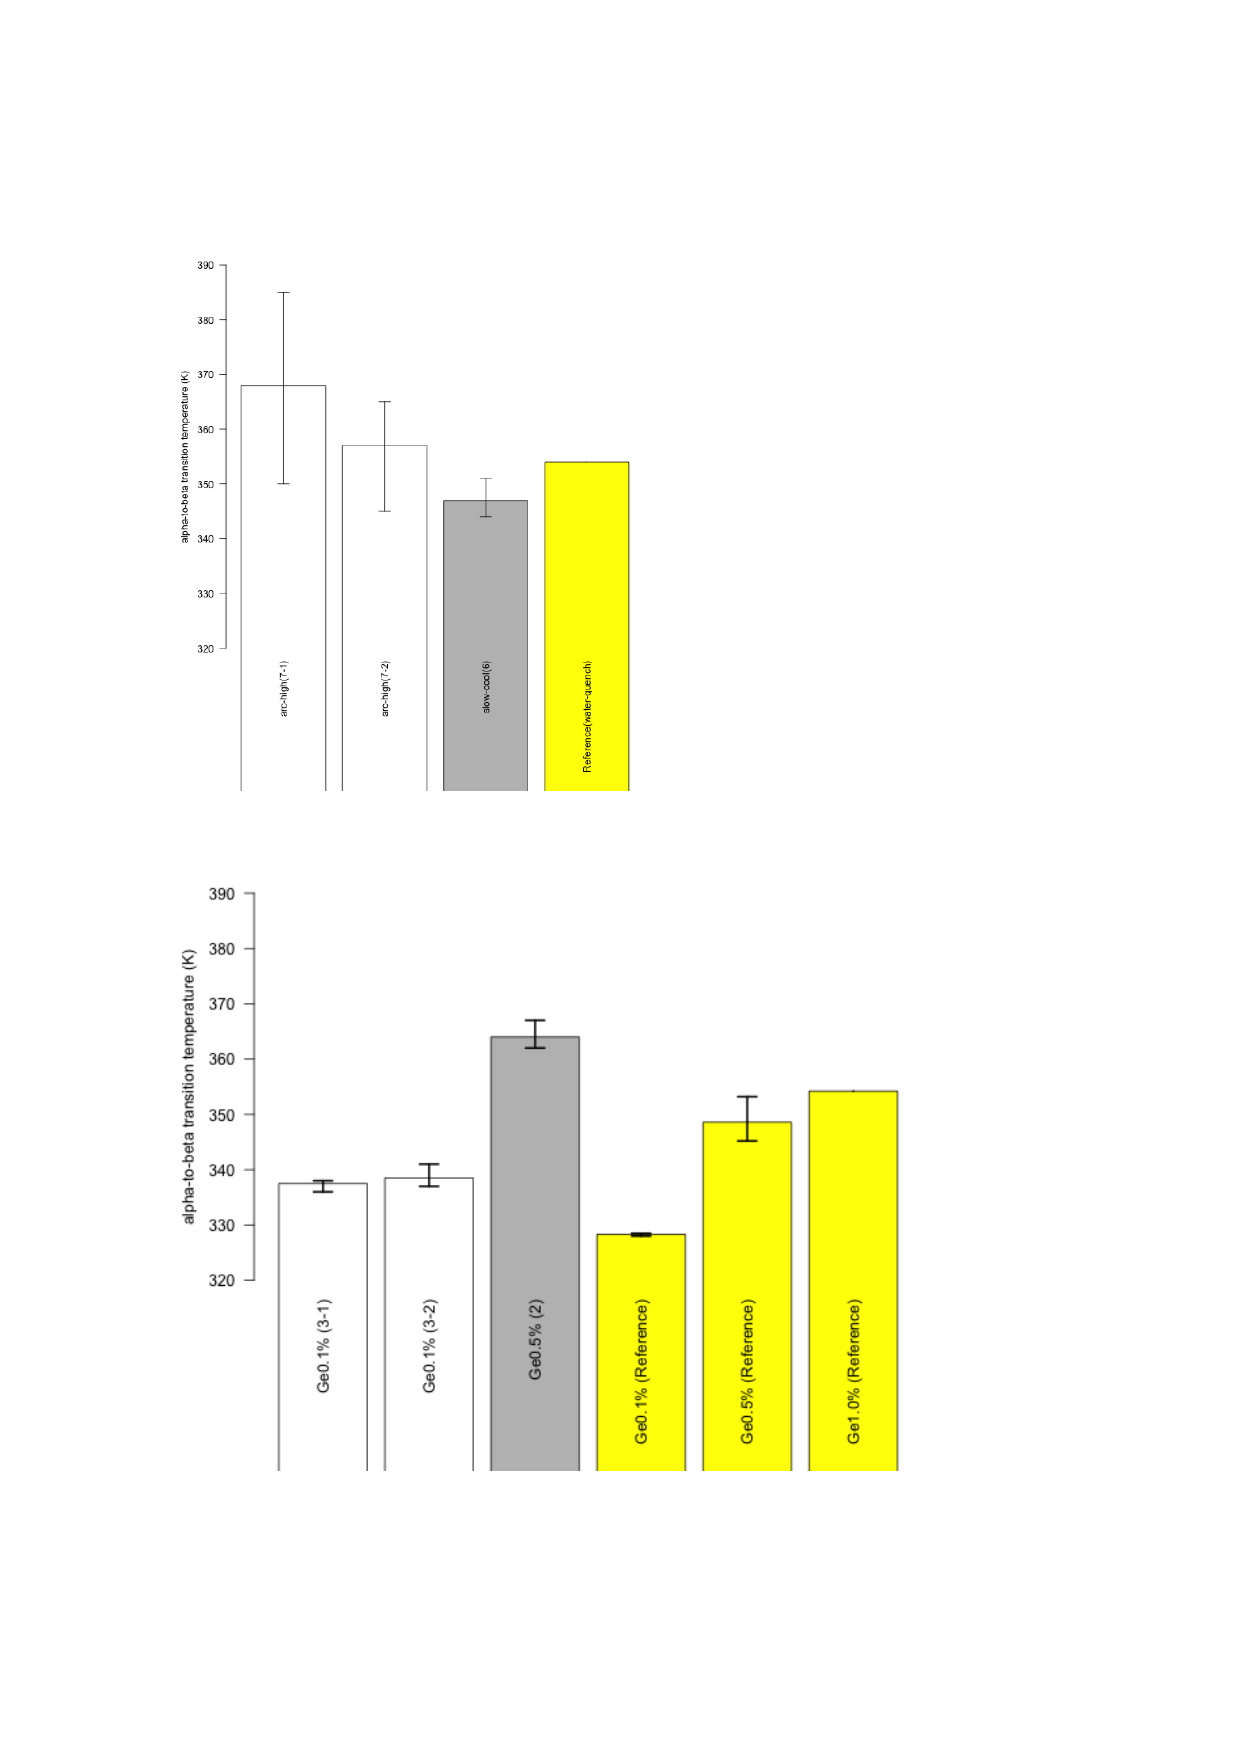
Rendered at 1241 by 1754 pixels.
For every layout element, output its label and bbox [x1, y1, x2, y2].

picture [177, 216, 669, 791]
picture [177, 816, 962, 1471]
